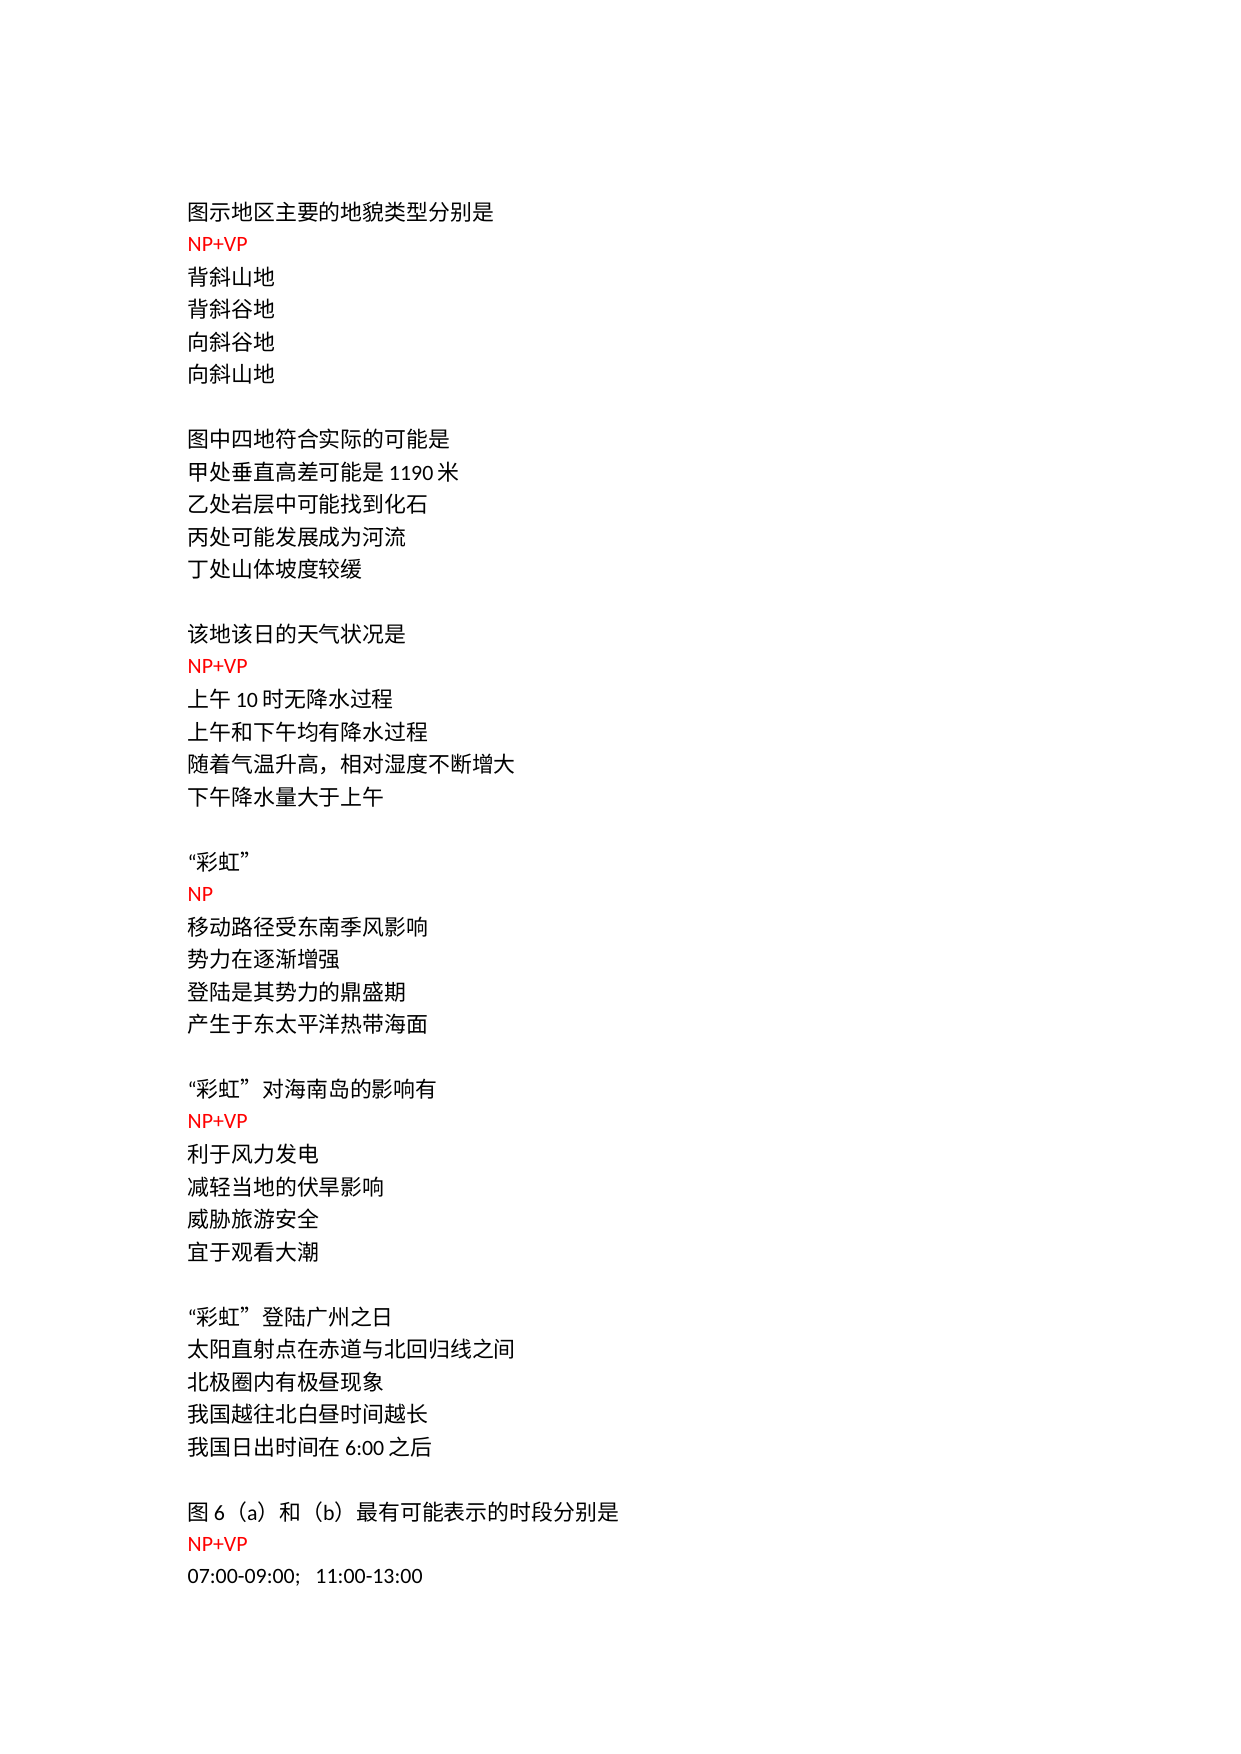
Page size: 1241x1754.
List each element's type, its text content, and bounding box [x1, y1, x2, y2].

text 该地该日的天气状况是 [187, 617, 1053, 649]
text 丁处山体坡度较缓 [187, 552, 1053, 584]
text 甲处垂直高差可能是1190米 [187, 454, 1053, 487]
text 北极圈内有极昼现象 [187, 1364, 1053, 1397]
text 上午和下午均有降水过程 [187, 714, 1053, 747]
text 向斜山地 [187, 357, 1053, 389]
text 07:00-09:00; 11:00-13:00 [187, 1559, 1053, 1592]
text 利于风力发电 [187, 1137, 1053, 1169]
text 登陆是其势力的鼎盛期 [187, 974, 1053, 1007]
text 随着气温升高，相对湿度不断增大 [187, 747, 1053, 779]
text “彩虹”对海南岛的影响有 [187, 1072, 1053, 1104]
text 上午10时无降水过程 [187, 682, 1053, 714]
text NP+VP [187, 1104, 1053, 1137]
text 减轻当地的伏旱影响 [187, 1169, 1053, 1202]
text 背斜山地 [187, 259, 1053, 292]
text 我国越往北白昼时间越长 [187, 1397, 1053, 1429]
text 向斜谷地 [187, 324, 1053, 357]
text NP+VP [187, 649, 1053, 682]
text 背斜谷地 [187, 292, 1053, 324]
text NP [187, 877, 1053, 909]
text NP+VP [187, 1527, 1053, 1559]
text “彩虹” [187, 844, 1053, 877]
text 图6（a）和（b）最有可能表示的时段分别是 [187, 1494, 1053, 1527]
text 下午降水量大于上午 [187, 779, 1053, 812]
text 太阳直射点在赤道与北回归线之间 [187, 1332, 1053, 1364]
text 图中四地符合实际的可能是 [187, 422, 1053, 454]
text “彩虹”登陆广州之日 [187, 1299, 1053, 1332]
text 图示地区主要的地貌类型分别是 [187, 194, 1053, 227]
text 移动路径受东南季风影响 [187, 909, 1053, 942]
text NP+VP [187, 227, 1053, 259]
text 势力在逐渐增强 [187, 942, 1053, 974]
text 我国日出时间在6:00之后 [187, 1429, 1053, 1462]
text 乙处岩层中可能找到化石 [187, 487, 1053, 519]
text 产生于东太平洋热带海面 [187, 1007, 1053, 1039]
text 宜于观看大潮 [187, 1234, 1053, 1267]
text 丙处可能发展成为河流 [187, 519, 1053, 552]
text 威胁旅游安全 [187, 1202, 1053, 1234]
